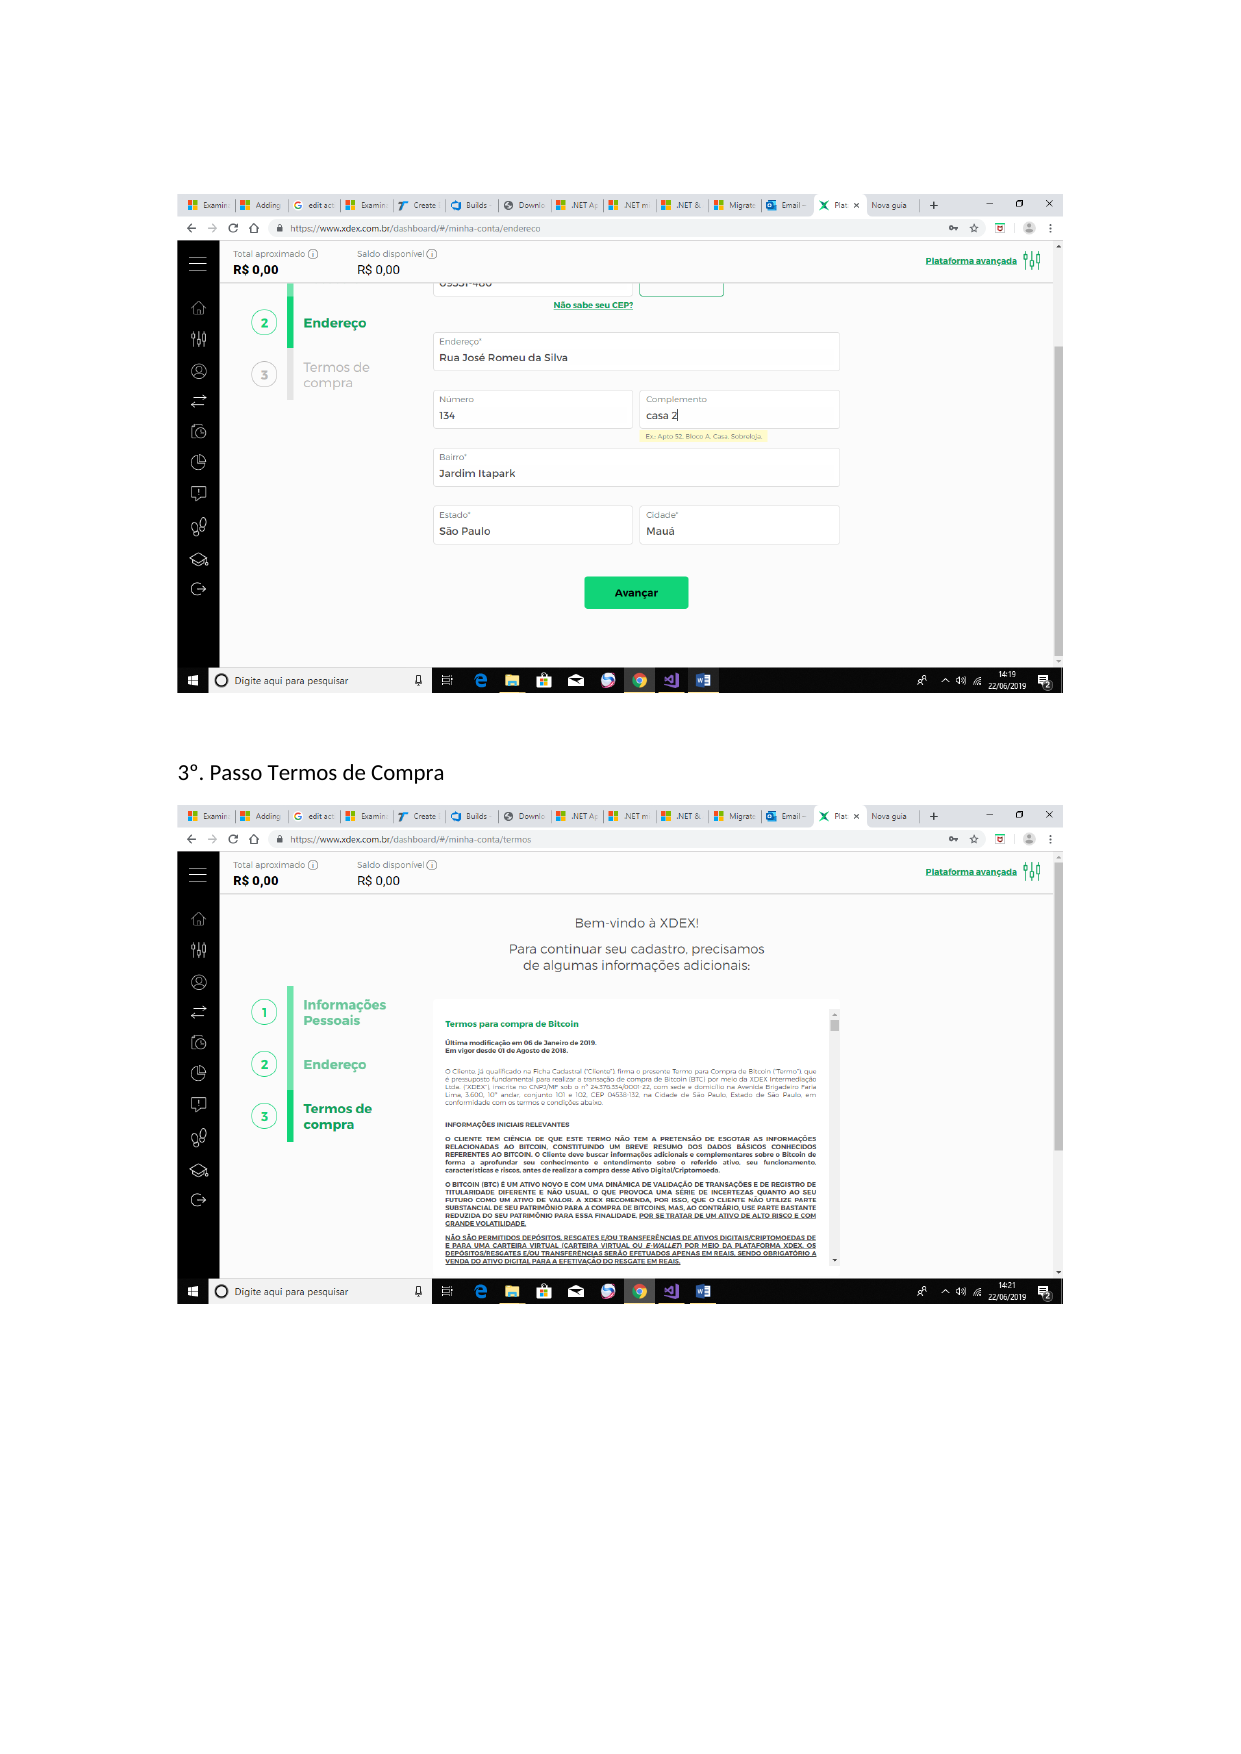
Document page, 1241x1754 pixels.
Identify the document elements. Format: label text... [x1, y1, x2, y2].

picture [177, 194, 1063, 693]
picture [177, 805, 1063, 1304]
text 3º. Passo Termos de Compra [177, 758, 1063, 786]
